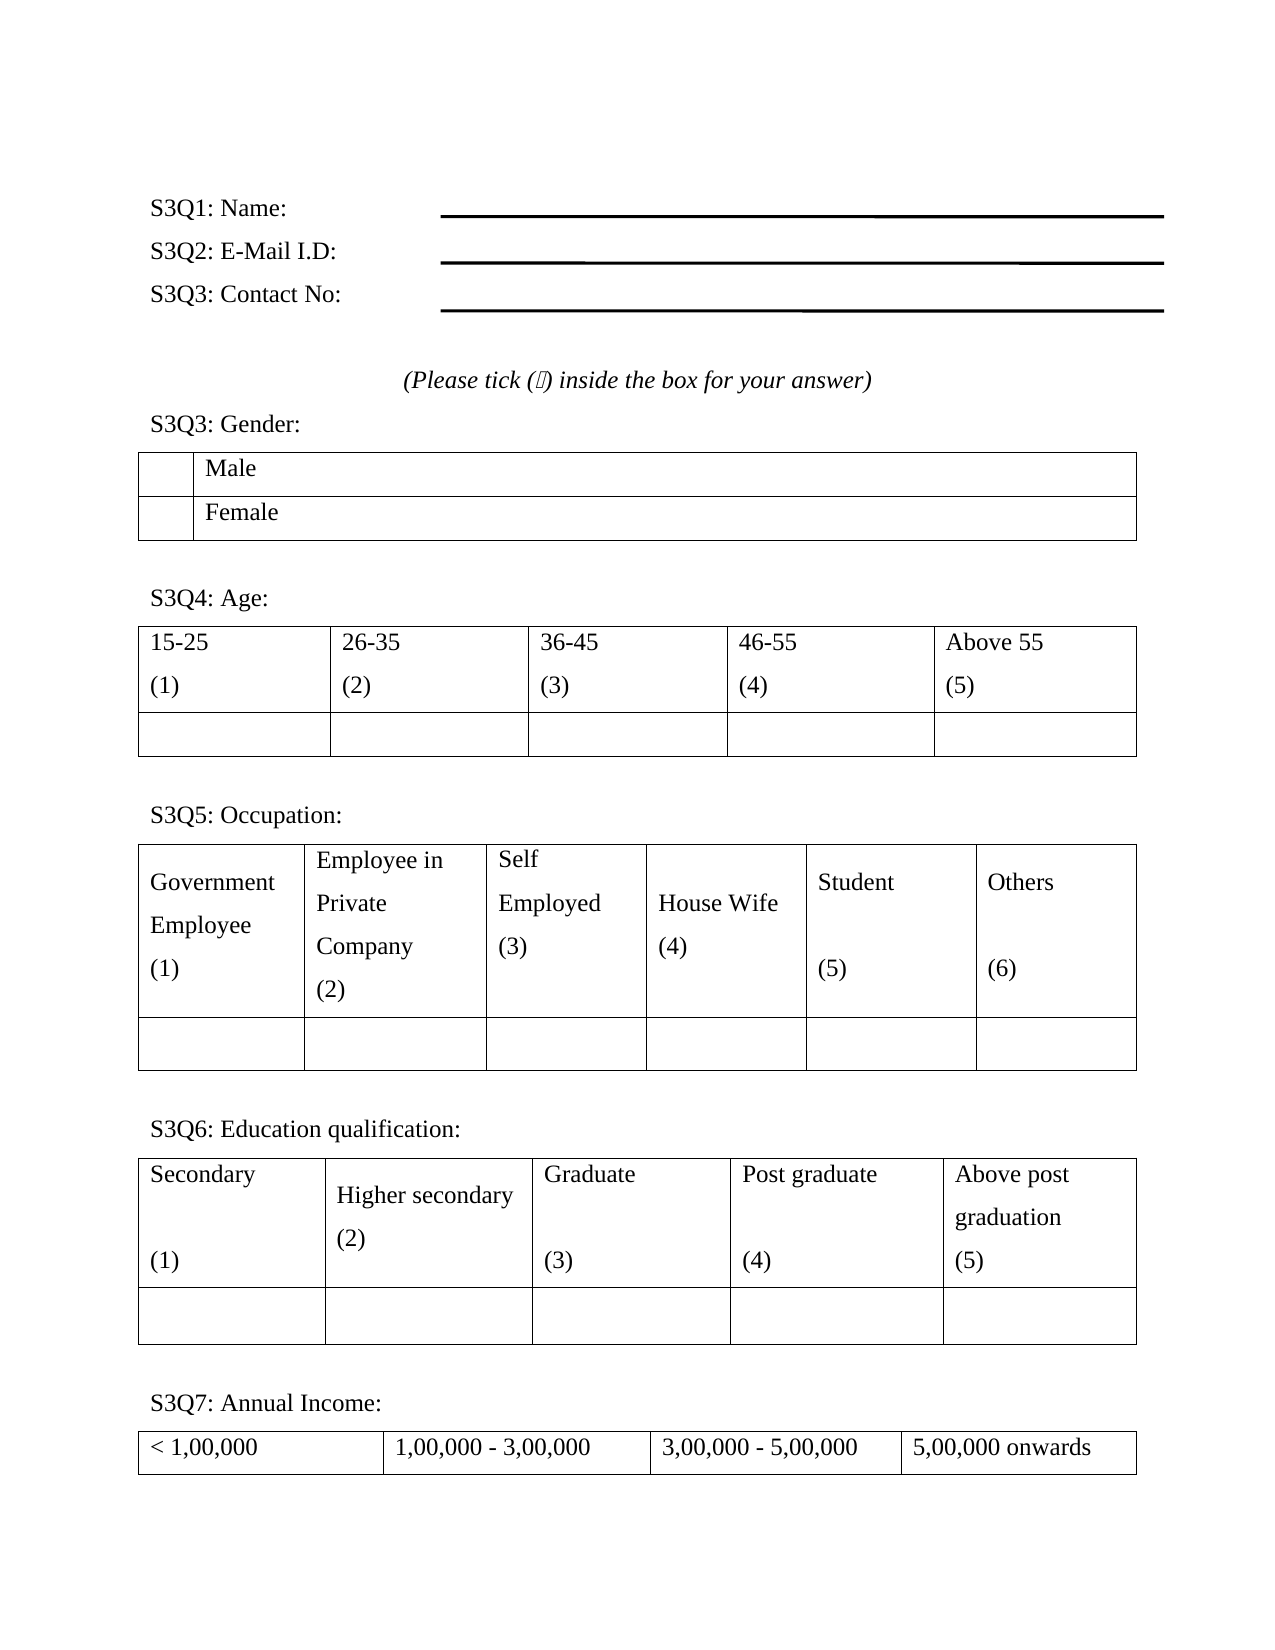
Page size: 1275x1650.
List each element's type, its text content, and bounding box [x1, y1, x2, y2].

table_cell [533, 1288, 730, 1344]
text S3Q3: Contact No: [150, 279, 1125, 308]
text S3Q4: Age: [150, 583, 1125, 612]
table_header 5,00,000 onwards [902, 1432, 1136, 1474]
table_header Above 55 (5) [935, 627, 1136, 712]
table_cell [326, 1288, 532, 1344]
table_cell [728, 713, 934, 756]
table_header 3,00,000 - 5,00,000 [651, 1432, 901, 1474]
table_cell [647, 1018, 806, 1070]
table_header 46-55 (4) [728, 627, 934, 712]
text S3Q7: Annual Income: [150, 1388, 1125, 1417]
table_header Self Employed (3) [487, 845, 646, 1017]
table_header Male [194, 453, 1136, 496]
table_header Higher secondary (2) [326, 1159, 532, 1287]
table_cell [139, 1288, 325, 1344]
text S3Q3: Gender: [150, 409, 1125, 437]
table_header House Wife (4) [647, 845, 806, 1017]
table_cell [305, 1018, 486, 1070]
table_cell [139, 497, 193, 540]
table_cell Female [194, 497, 1136, 540]
table_header 15-25 (1) [139, 627, 330, 712]
table_header Graduate (3) [533, 1159, 730, 1287]
table_header Above post graduation (5) [944, 1159, 1136, 1287]
text S3Q6: Education qualification: [150, 1114, 1125, 1143]
table_cell [807, 1018, 976, 1070]
table_cell [487, 1018, 646, 1070]
table_header < 1,00,000 [139, 1432, 383, 1474]
table_header Others (6) [977, 845, 1136, 1017]
text S3Q5: Occupation: [150, 800, 1125, 829]
table_header Employee in Private Company (2) [305, 845, 486, 1017]
table_cell [139, 1018, 304, 1070]
table_header Post graduate (4) [731, 1159, 943, 1287]
table_cell [935, 713, 1136, 756]
table_header Secondary (1) [139, 1159, 325, 1287]
table_cell [139, 713, 330, 756]
text S3Q2: E-Mail I.D: [150, 236, 1125, 265]
table_header 1,00,000 - 3,00,000 [384, 1432, 650, 1474]
table_cell [977, 1018, 1136, 1070]
table_cell [731, 1288, 943, 1344]
table_header 36-45 (3) [529, 627, 727, 712]
table_cell [944, 1288, 1136, 1344]
text (Please tick () inside the box for your answer) [150, 366, 1125, 394]
table_cell [529, 713, 727, 756]
text S3Q1: Name: [150, 193, 1125, 222]
table_cell [331, 713, 528, 756]
table_header Government Employee (1) [139, 845, 304, 1017]
table_header [139, 453, 193, 496]
table_header Student (5) [807, 845, 976, 1017]
table_header 26-35 (2) [331, 627, 528, 712]
